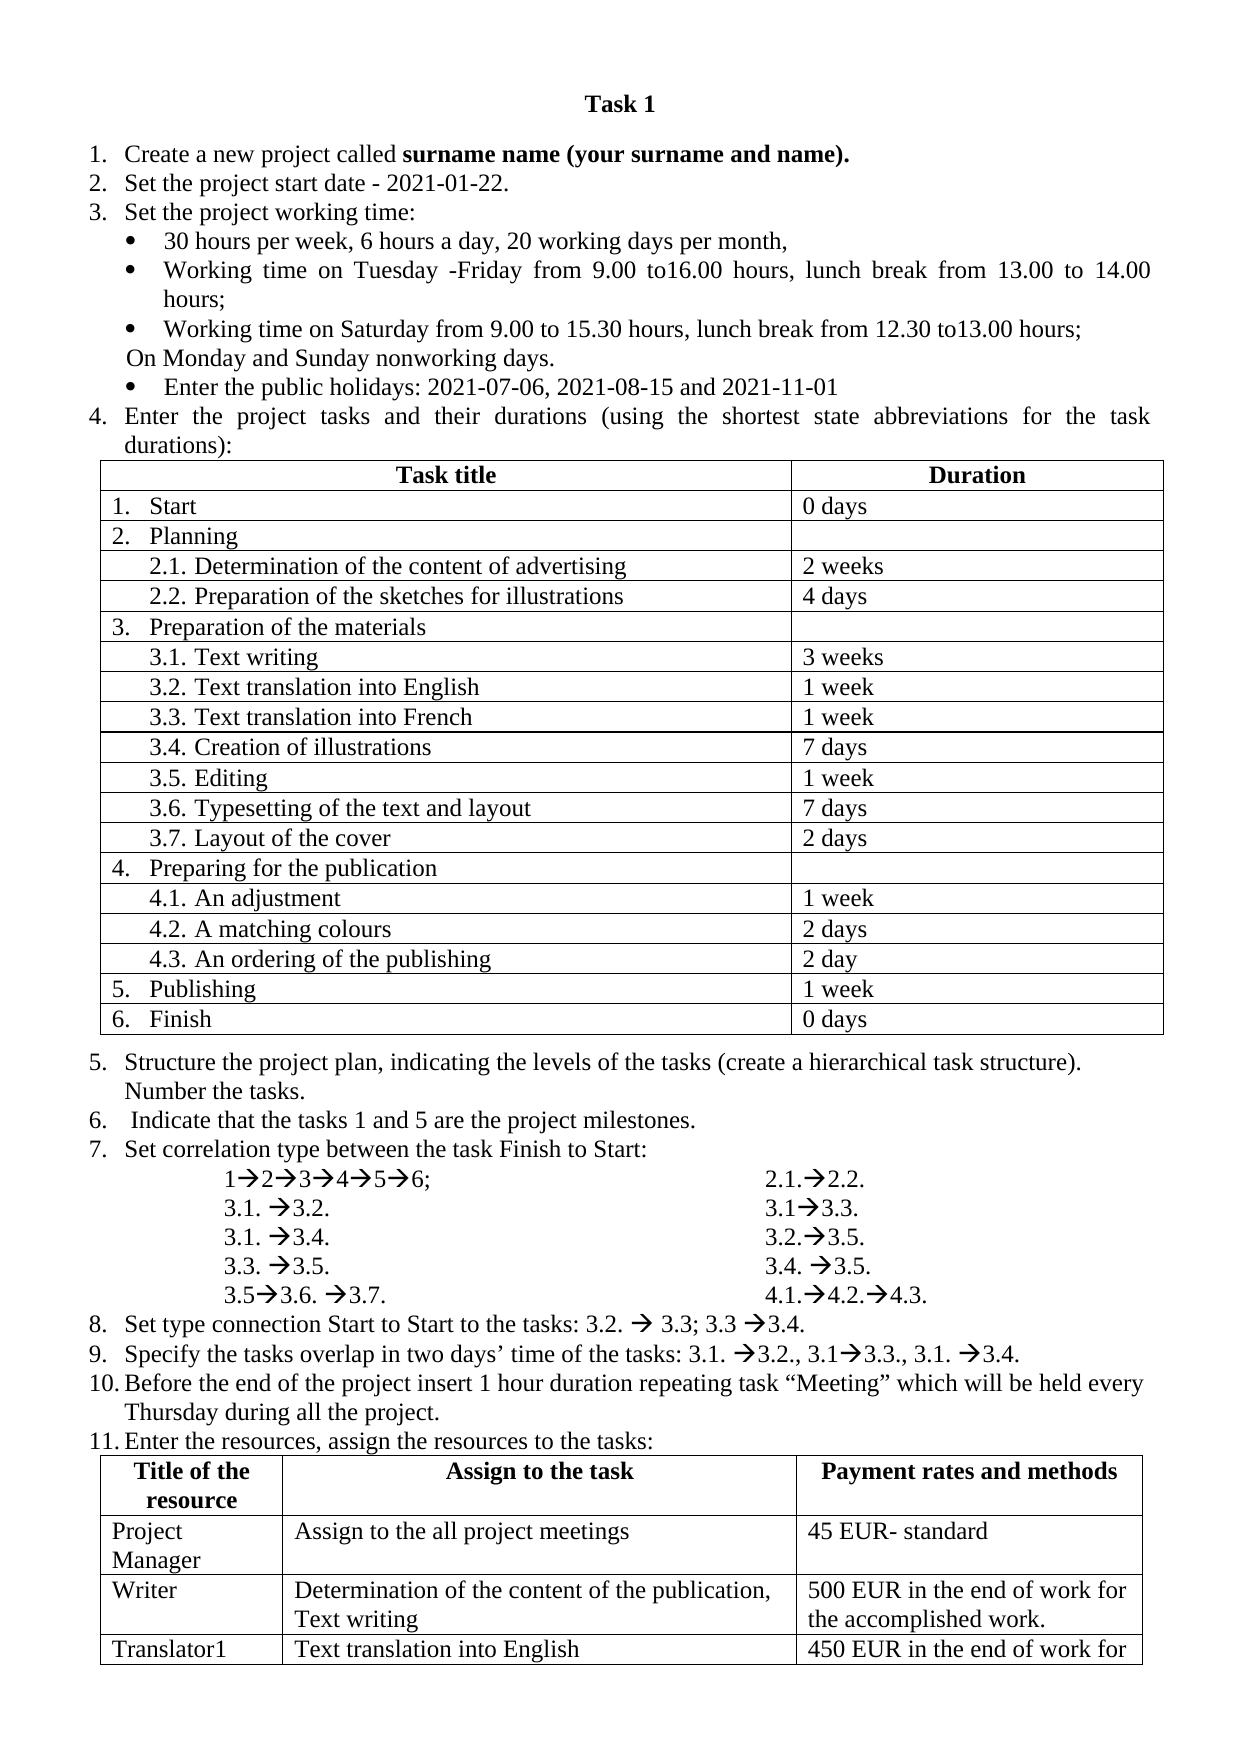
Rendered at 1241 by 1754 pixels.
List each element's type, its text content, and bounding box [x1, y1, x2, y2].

table_cell 0 days [792, 1004, 1163, 1033]
list Enter the public holidays: 2021-07-06, 2021-08-15 and 2021-11-01 [126, 372, 1152, 401]
text 3.1. 3.2. 3.13.3. [224, 1193, 1152, 1222]
table_cell 1 week [792, 884, 1163, 913]
list Working time on Saturday from 9.00 to 15.30 hours, lunch break from 12.30 to13.00 hours; [126, 314, 1152, 343]
list Enter the resources, assign the resources to the tasks: [89, 1426, 1152, 1455]
text 3.3. 3.5. 3.4. 3.5. [224, 1251, 1152, 1280]
table_cell 45 EUR- standard [797, 1516, 1142, 1574]
table_cell 1 week [792, 763, 1163, 792]
table_cell Assign to the all project meetings [283, 1516, 796, 1574]
table_header Task title [101, 461, 791, 490]
list Set type connection Start to Start to the tasks: 3.2. 3.3; 3.3 3.4. [89, 1309, 1152, 1339]
table_cell 7 days [792, 793, 1163, 822]
text 3.53.6. 3.7. 4.1.4.2.4.3. [224, 1280, 1152, 1309]
table_cell Preparation of the sketches for illustrations [101, 581, 791, 611]
table_cell Layout of the cover [101, 823, 791, 852]
table_cell Text translation into English [101, 672, 791, 701]
table_cell Text translation into English [283, 1635, 796, 1664]
table_cell An ordering of the publishing [101, 944, 791, 973]
list Specify the tasks overlap in two days’ time of the tasks: 3.1. 3.2., 3.13.3., 3.1. 3.4. [89, 1339, 1152, 1368]
table_cell Finish [101, 1004, 791, 1033]
table_cell Project Manager [101, 1516, 282, 1574]
table_cell Start [101, 491, 791, 520]
table_cell 2 days [792, 823, 1163, 852]
text 3.1. 3.4. 3.2.3.5. [224, 1222, 1152, 1251]
table_cell Planning [101, 521, 791, 550]
list Set the project working time: [89, 197, 1152, 226]
table_cell Editing [101, 763, 791, 792]
table_cell Typesetting of the text and layout [101, 793, 791, 822]
table_cell Determination of the content of the publication, Text writing [283, 1575, 796, 1633]
table_cell [792, 853, 1163, 882]
table_cell 1 week [792, 672, 1163, 701]
table_cell Writer [101, 1575, 282, 1633]
list Set correlation type between the task Finish to Start: [89, 1134, 1152, 1164]
table_header Assign to the task [283, 1456, 796, 1515]
table_cell A matching colours [101, 914, 791, 943]
table_header Payment rates and methods [797, 1456, 1142, 1515]
table_cell 2 weeks [792, 551, 1163, 580]
table_cell Preparing for the publication [101, 853, 791, 882]
table_cell An adjustment [101, 884, 791, 913]
table_cell Preparation of the materials [101, 612, 791, 641]
table_cell Text translation into French [101, 702, 791, 731]
table_cell Creation of illustrations [101, 733, 791, 762]
table_cell 3 weeks [792, 642, 1163, 671]
table_cell Translator1 [101, 1635, 282, 1664]
table_cell 1 week [792, 974, 1163, 1003]
list Create a new project called surname name (your surname and name). [89, 139, 1152, 168]
list Structure the project plan, indicating the levels of the tasks (create a hierarchical task structure). Number the tasks. [89, 1047, 1152, 1105]
table_cell Publishing [101, 974, 791, 1003]
table_cell 2 days [792, 914, 1163, 943]
table_header Title of the resource [101, 1456, 282, 1515]
list Enter the project tasks and their durations (using the shortest state abbreviations for the task durations): [89, 401, 1152, 459]
text Task 1 [89, 89, 1152, 118]
text On Monday and Sunday nonworking days. [126, 343, 1152, 372]
table_cell 500 EUR in the end of work for the accomplished work. [797, 1575, 1142, 1633]
table_cell 1 week [792, 702, 1163, 731]
table_cell 4 days [792, 581, 1163, 611]
table_cell 2 day [792, 944, 1163, 973]
table_cell Determination of the content of advertising [101, 551, 791, 580]
table_header Duration [792, 461, 1163, 490]
list Working time on Tuesday -Friday from 9.00 to16.00 hours, lunch break from 13.00 to 14.00 hours; [126, 255, 1152, 314]
table_cell [792, 612, 1163, 641]
table_cell 7 days [792, 733, 1163, 762]
list Set the project start date - 2021-01-22. [89, 168, 1152, 197]
list Indicate that the tasks 1 and 5 are the project milestones. [89, 1105, 1152, 1134]
table_cell 0 days [792, 491, 1163, 520]
list Before the end of the project insert 1 hour duration repeating task “Meeting” which will be held every Thursday during all the project. [89, 1368, 1152, 1426]
text 123456; 2.1.2.2. [224, 1164, 1152, 1193]
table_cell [797, 1635, 1142, 1664]
table_cell Text writing [101, 642, 791, 671]
list 30 hours per week, 6 hours a day, 20 working days per month, [126, 226, 1152, 255]
table_cell [792, 521, 1163, 550]
